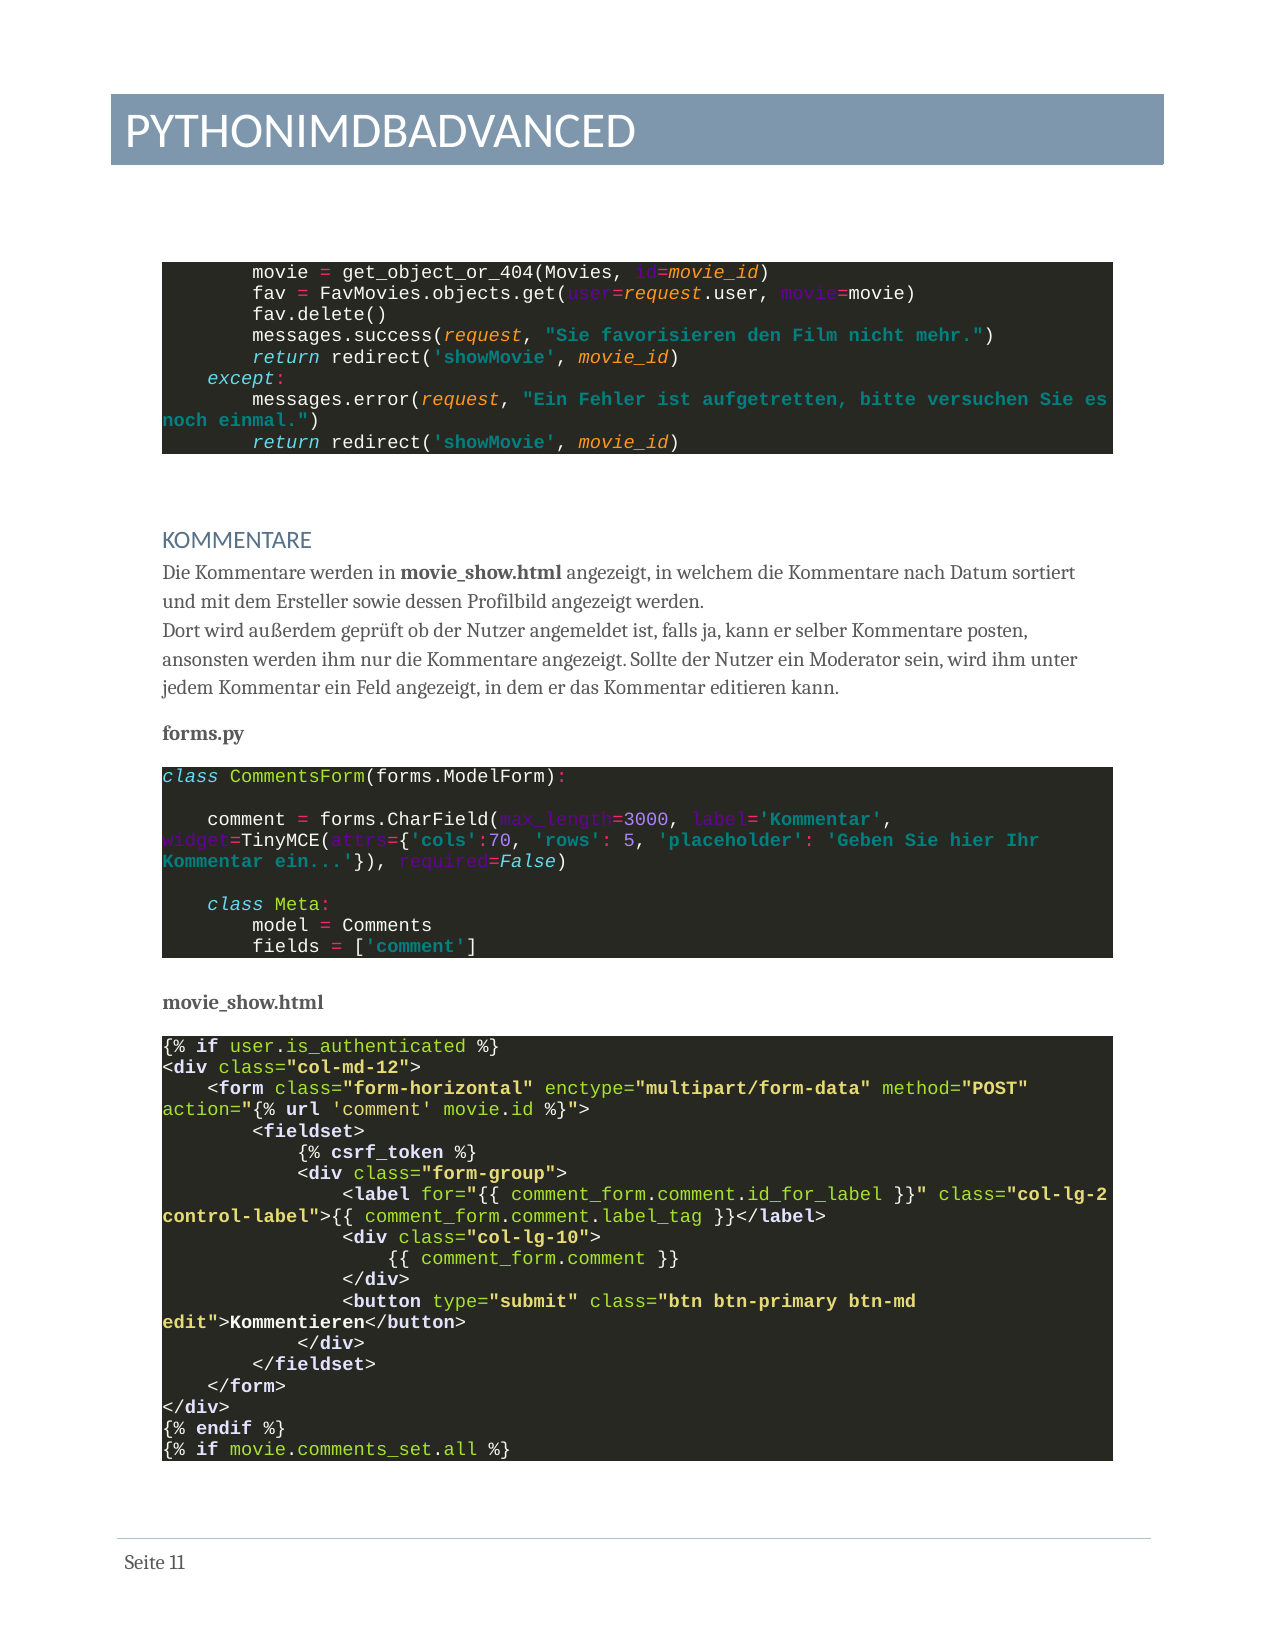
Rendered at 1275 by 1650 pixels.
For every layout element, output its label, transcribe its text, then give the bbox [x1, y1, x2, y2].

text forms.py [162, 721, 1113, 745]
text class CommentsForm(forms.ModelForm): comment = forms.CharField(max_length=3000, label='Kommentar', widget=TinyMCE(attrs={'cols':70, 'rows': 5, 'placeholder': 'Geben Sie hier Ihr Kommentar ein...'}), required=False) class Meta: model = Comments fields = ['comment'] [162, 767, 1113, 958]
text movie_show.html [162, 962, 1113, 1015]
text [162, 262, 1113, 454]
subtitle Kommentare [162, 524, 1113, 555]
text Die Kommentare werden in movie_show.html angezeigt, in welchem die Kommentare nach Datum sortiert und mit dem Ersteller sowie dessen Profilbild angezeigt werden. Dort wird außerdem geprüft ob der Nutzer angemeldet ist, falls ja, kann er selber Kommentare posten, ansonsten werden ihm nur die Kommentare angezeigt. Sollte der Nutzer ein Moderator sein, wird ihm unter jedem Kommentar ein Feld angezeigt, in dem er das Kommentar editieren kann. [162, 561, 1113, 700]
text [162, 1036, 1113, 1461]
